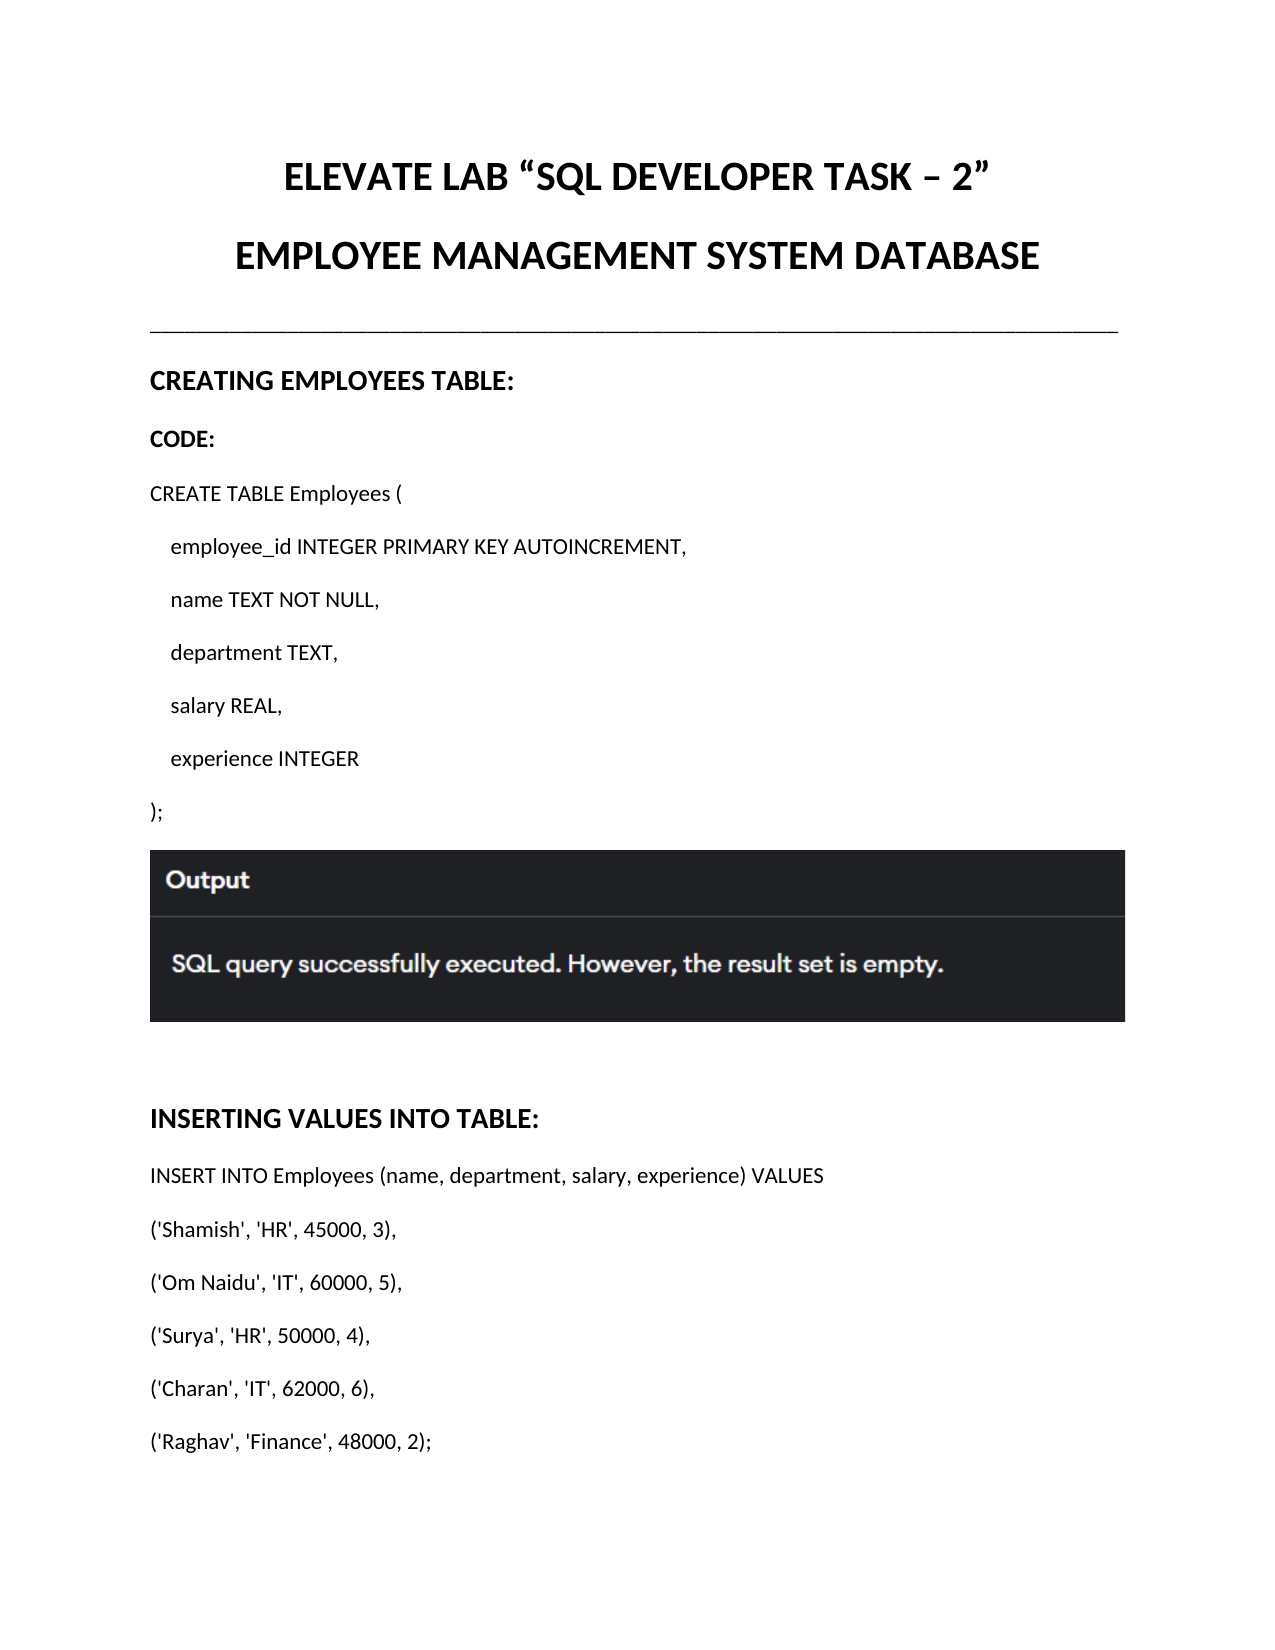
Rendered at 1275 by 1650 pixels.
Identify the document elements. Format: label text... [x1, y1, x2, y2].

text ELEVATE LAB “SQL DEVELOPER TASK – 2” [150, 150, 1125, 201]
text name TEXT NOT NULL, [150, 585, 1125, 613]
text INSERT INTO Employees (name, department, salary, experience) VALUES [150, 1162, 1125, 1190]
text ('Charan', 'IT', 62000, 6), [150, 1374, 1125, 1402]
text ('Raghav', 'Finance', 48000, 2); [150, 1427, 1125, 1455]
picture [150, 850, 1125, 1022]
text _____________________________________________________________________________________ [150, 308, 1125, 337]
text ('Surya', 'HR', 50000, 4), [150, 1321, 1125, 1349]
text employee_id INTEGER PRIMARY KEY AUTOINCREMENT, [150, 532, 1125, 560]
text salary REAL, [150, 691, 1125, 719]
text CREATE TABLE Employees ( [150, 479, 1125, 507]
text ('Shamish', 'HR', 45000, 3), [150, 1215, 1125, 1243]
text CODE: [150, 423, 1125, 454]
text INSERTING VALUES INTO TABLE: [150, 1100, 1125, 1136]
text CREATING EMPLOYEES TABLE: [150, 362, 1125, 397]
text ); [150, 797, 1125, 825]
text ('Om Naidu', 'IT', 60000, 5), [150, 1268, 1125, 1296]
text EMPLOYEE MANAGEMENT SYSTEM DATABASE [150, 229, 1125, 280]
text experience INTEGER [150, 744, 1125, 772]
text department TEXT, [150, 638, 1125, 666]
